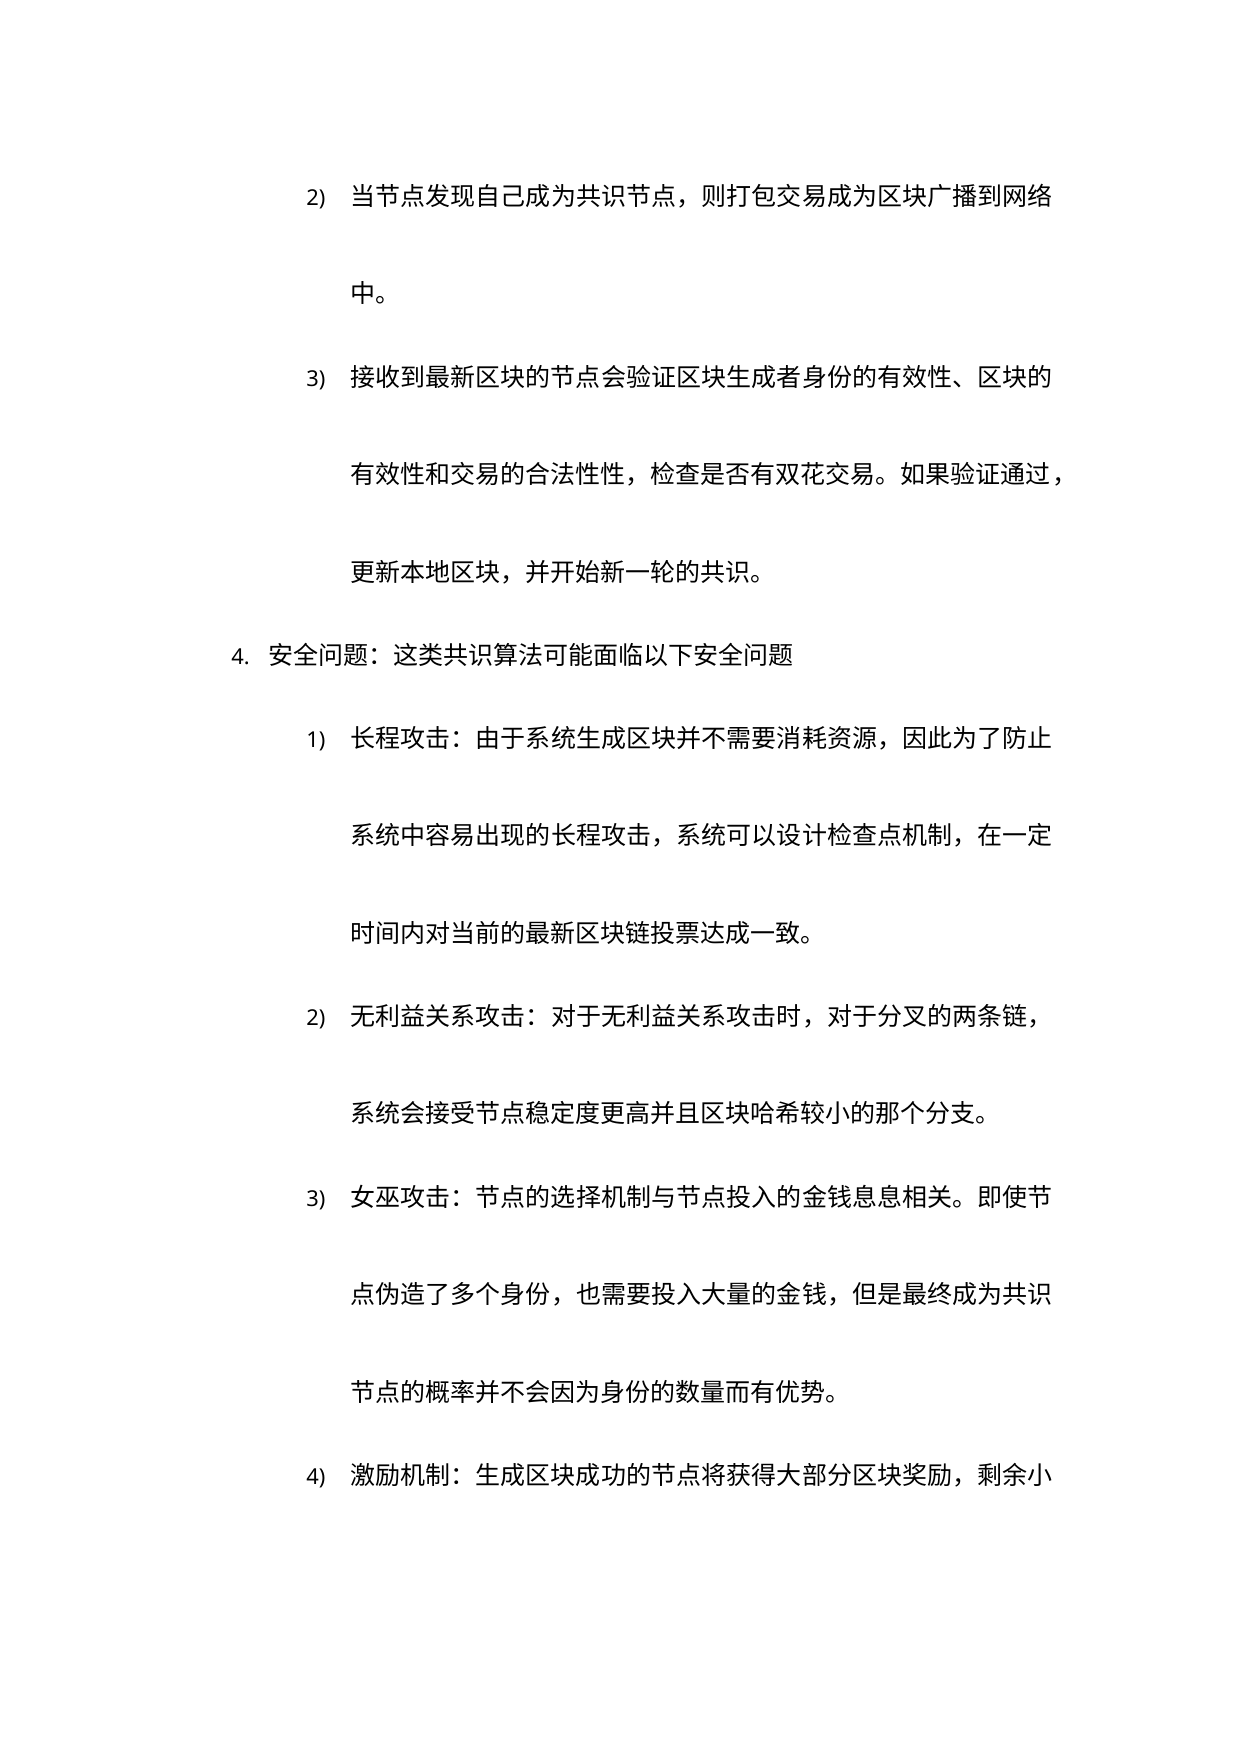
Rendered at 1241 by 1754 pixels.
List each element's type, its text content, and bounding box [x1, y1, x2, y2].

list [306, 1441, 1053, 1506]
list 女巫攻击：节点的选择机制与节点投入的金钱息息相关。即使节点伪造了多个身份，也需要投入大量的金钱，但是最终成为共识节点的概率并不会因为身份的数量而有优势。 [306, 1163, 1053, 1423]
list 无利益关系攻击：对于无利益关系攻击时，对于分叉的两条链，系统会接受节点稳定度更高并且区块哈希较小的那个分支。 [306, 982, 1053, 1144]
list 当节点发现自己成为共识节点，则打包交易成为区块广播到网络中。 [306, 162, 1053, 324]
list 长程攻击：由于系统生成区块并不需要消耗资源，因此为了防止系统中容易出现的长程攻击，系统可以设计检查点机制，在一定时间内对当前的最新区块链投票达成一致。 [306, 704, 1053, 964]
list 接收到最新区块的节点会验证区块生成者身份的有效性、区块的有效性和交易的合法性性，检查是否有双花交易。如果验证通过，更新本地区块，并开始新一轮的共识。 [306, 343, 1053, 603]
list 安全问题：这类共识算法可能面临以下安全问题 [231, 621, 1053, 686]
